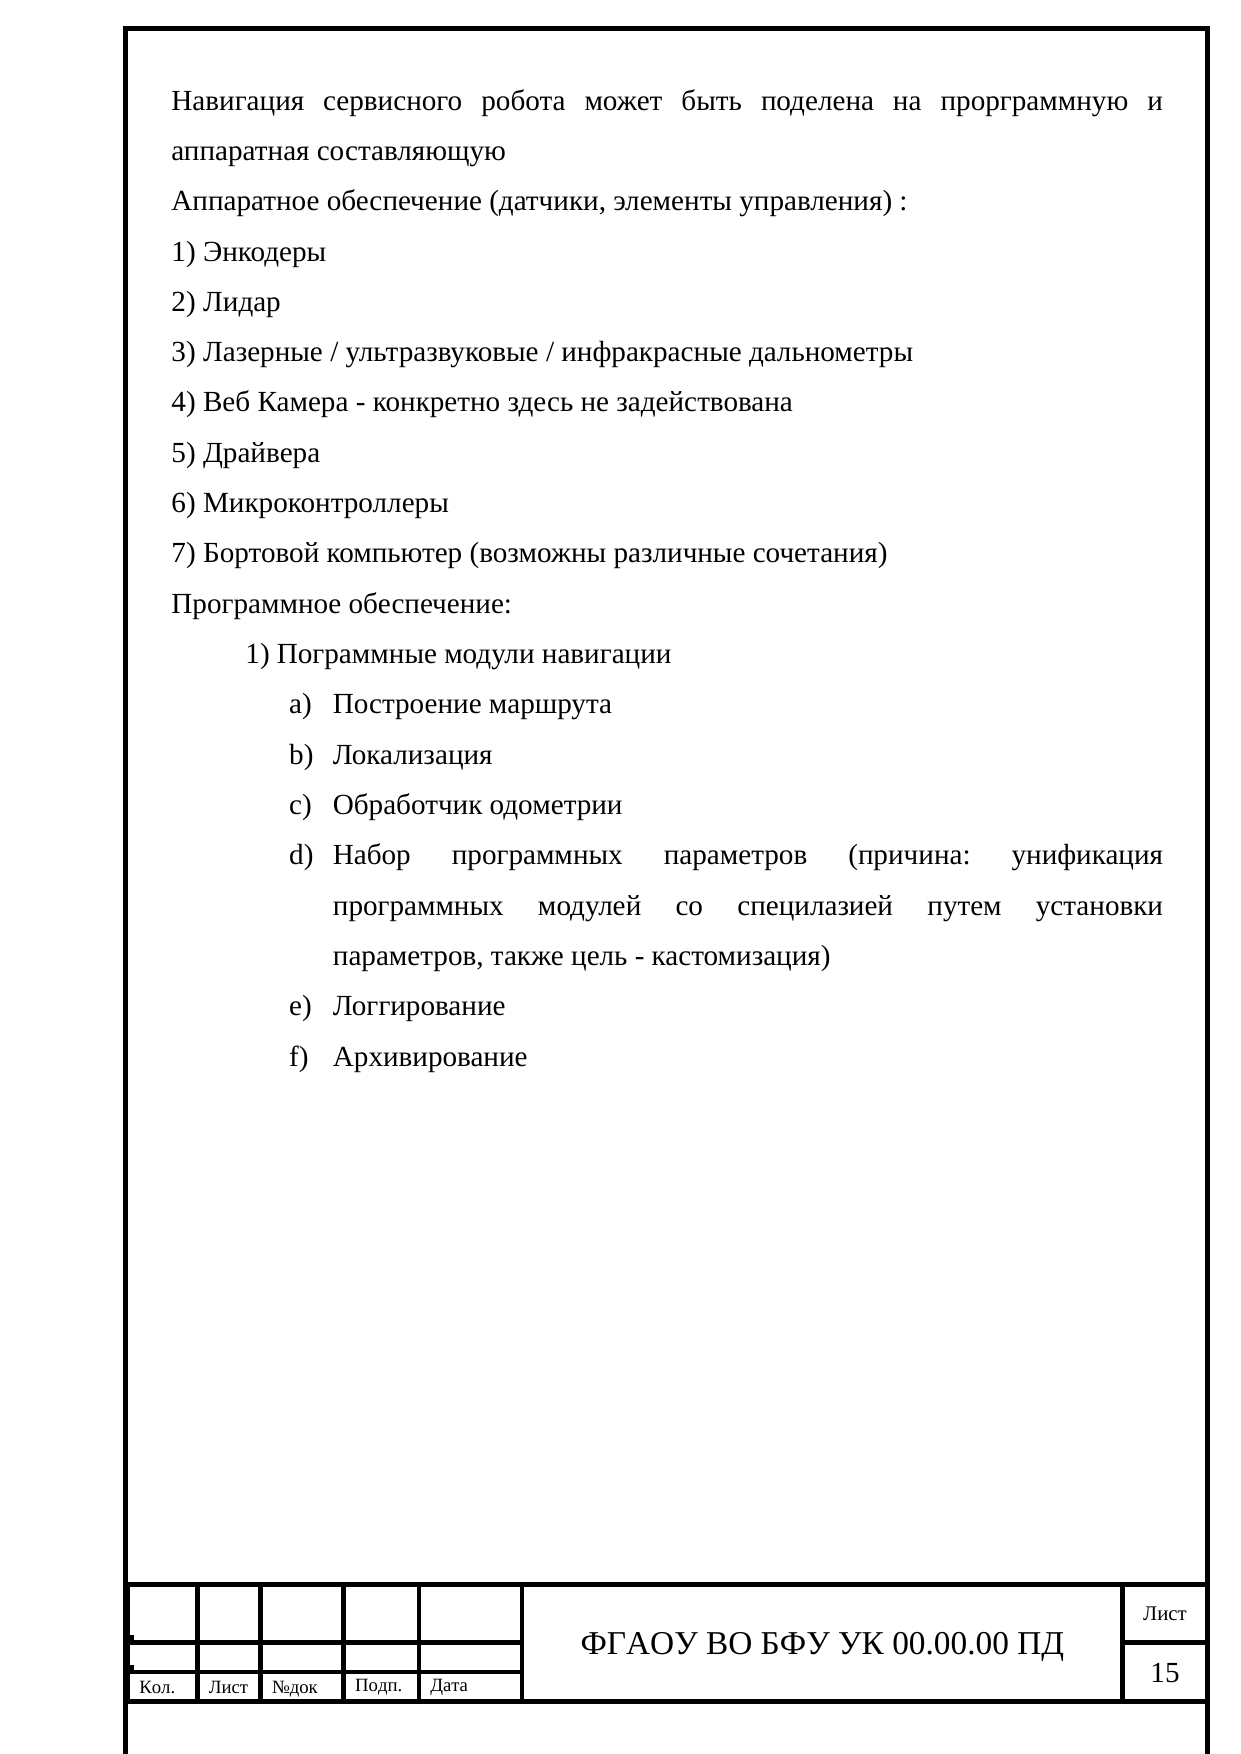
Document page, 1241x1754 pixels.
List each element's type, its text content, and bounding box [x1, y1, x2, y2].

list Лазерные / ультразвуковые / инфракрасные дальнометры [171, 334, 1163, 368]
list Обработчик одометрии [289, 787, 1163, 821]
list Веб Камера - конкретно здесь не задействована [171, 384, 1163, 418]
text Аппаратное обеспечение (датчики, элементы управления) : [171, 183, 1163, 217]
list Драйвера [171, 435, 1163, 468]
list Локализация [289, 737, 1163, 770]
list Энкодеры [171, 234, 1163, 267]
list Микроконтроллеры [171, 485, 1163, 519]
text Программное обеспечение: [171, 586, 1163, 619]
list Пограммные модули навигации [245, 636, 1163, 670]
list Лидар [171, 284, 1163, 317]
list Набор программных параметров (причина: унификация программных модулей со специлазией путем установки параметров, также цель - кастомизация) [289, 837, 1163, 972]
list Архивирование [289, 1039, 1163, 1072]
list Построение маршрута [289, 686, 1163, 720]
list Логгирование [289, 988, 1163, 1022]
text Навигация сервисного робота может быть поделена на прорграммную и аппаратная составляющую [171, 83, 1163, 167]
list Бортовой компьютер (возможны различные сочетания) [171, 536, 1163, 569]
